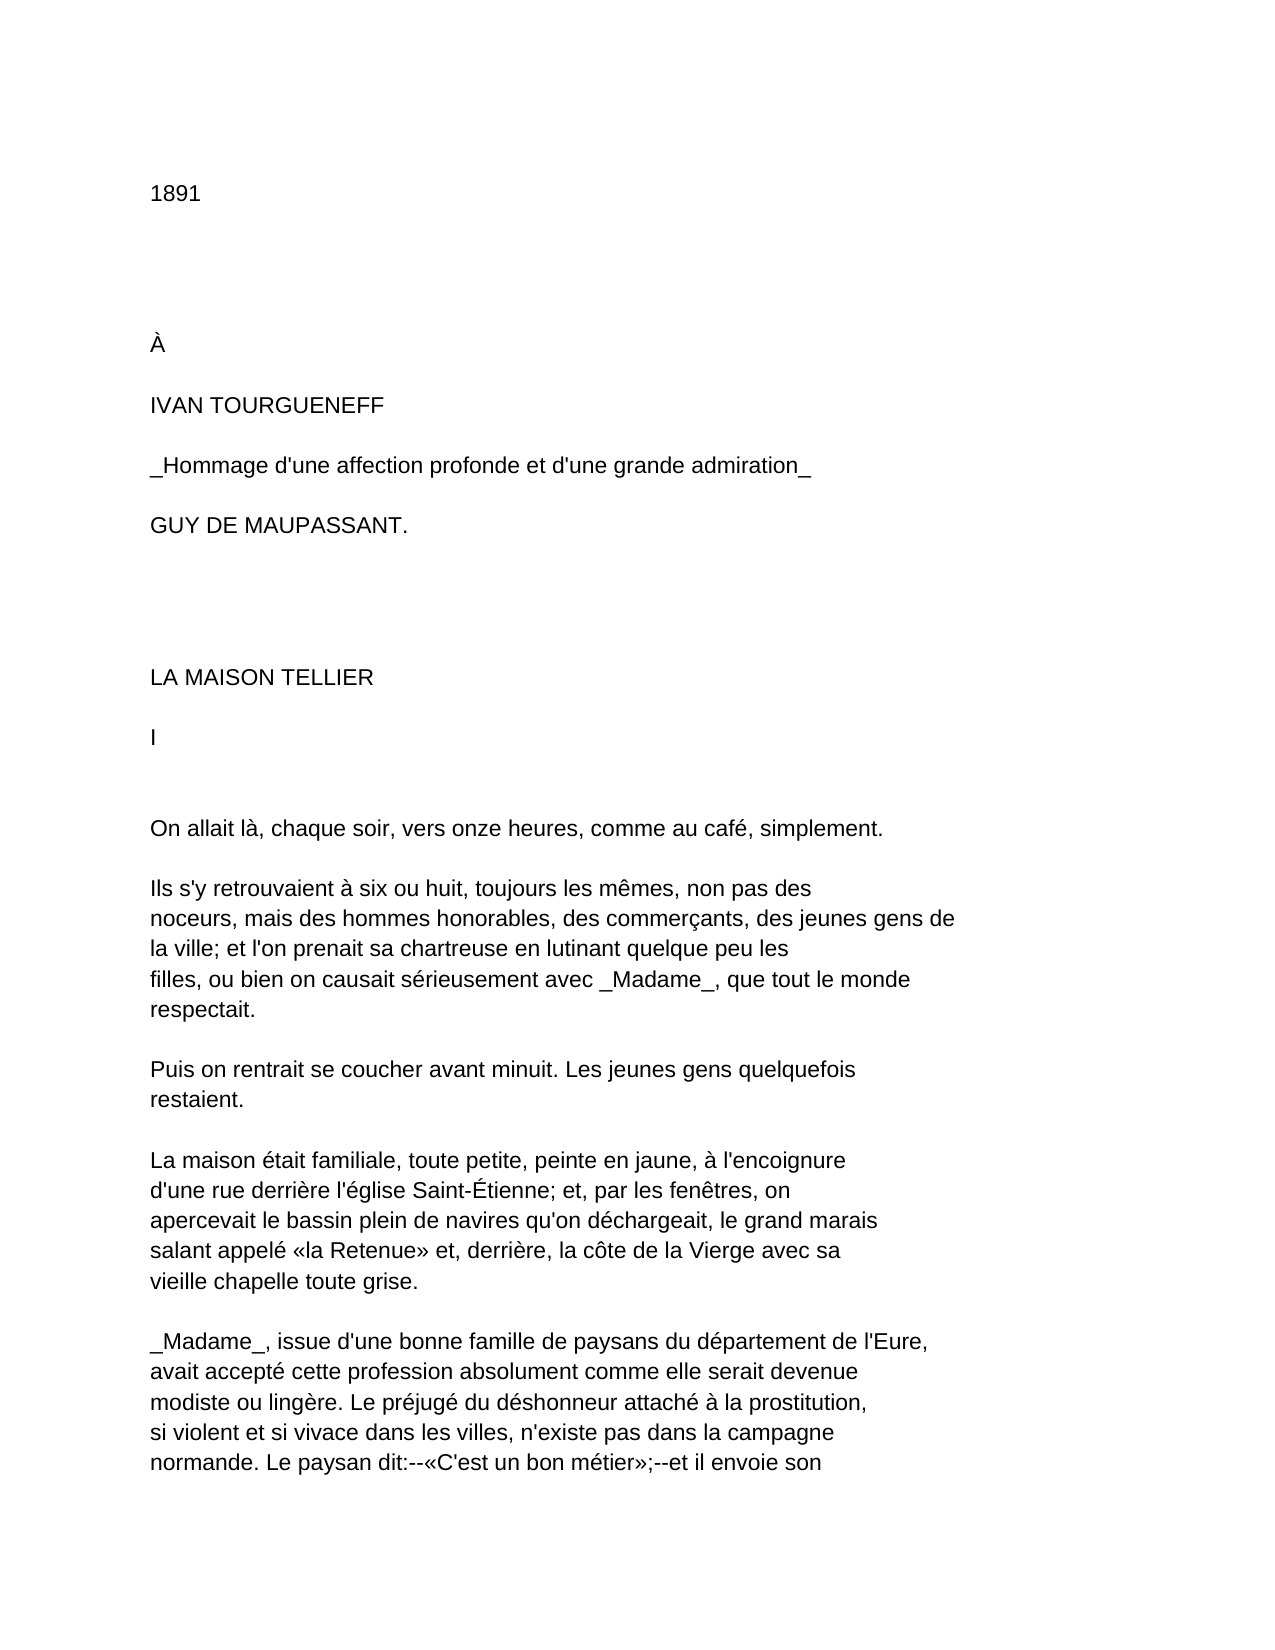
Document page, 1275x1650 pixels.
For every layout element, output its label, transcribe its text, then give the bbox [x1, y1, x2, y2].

text respectait. [150, 996, 1125, 1022]
text normande. Le paysan dit:--«C'est un bon métier»;--et il envoie son [150, 1449, 1125, 1475]
text vieille chapelle toute grise. [150, 1268, 1125, 1294]
text salant appelé «la Retenue» et, derrière, la côte de la Vierge avec sa [150, 1237, 1125, 1264]
text noceurs, mais des hommes honorables, des commerçants, des jeunes gens de [150, 905, 1125, 932]
text avait accepté cette profession absolument comme elle serait devenue [150, 1358, 1125, 1385]
text si violent et si vivace dans les villes, n'existe pas dans la campagne [150, 1419, 1125, 1445]
text Ils s'y retrouvaient à six ou huit, toujours les mêmes, non pas des [150, 875, 1125, 901]
text La maison était familiale, toute petite, peinte en jaune, à l'encoignure [150, 1147, 1125, 1173]
text Puis on rentrait se coucher avant minuit. Les jeunes gens quelquefois [150, 1056, 1125, 1083]
text _Hommage d'une affection profonde et d'une grande admiration_ [150, 452, 1125, 478]
text IVAN TOURGUENEFF [150, 392, 1125, 418]
text filles, ou bien on causait sérieusement avec _Madame_, que tout le monde [150, 966, 1125, 992]
text On allait là, chaque soir, vers onze heures, comme au café, simplement. [150, 814, 1125, 841]
text I [150, 724, 1125, 750]
text d'une rue derrière l'église Saint-Étienne; et, par les fenêtres, on [150, 1177, 1125, 1203]
text modiste ou lingère. Le préjugé du déshonneur attaché à la prostitution, [150, 1388, 1125, 1415]
text apercevait le bassin plein de navires qu'on déchargeait, le grand marais [150, 1207, 1125, 1234]
text la ville; et l'on prenait sa chartreuse en lutinant quelque peu les [150, 935, 1125, 962]
text À [150, 331, 1125, 358]
text _Madame_, issue d'une bonne famille de paysans du département de l'Eure, [150, 1328, 1125, 1354]
text 1891 [150, 180, 1125, 207]
text LA MAISON TELLIER [150, 663, 1125, 690]
text GUY DE MAUPASSANT. [150, 512, 1125, 539]
text restaient. [150, 1086, 1125, 1113]
